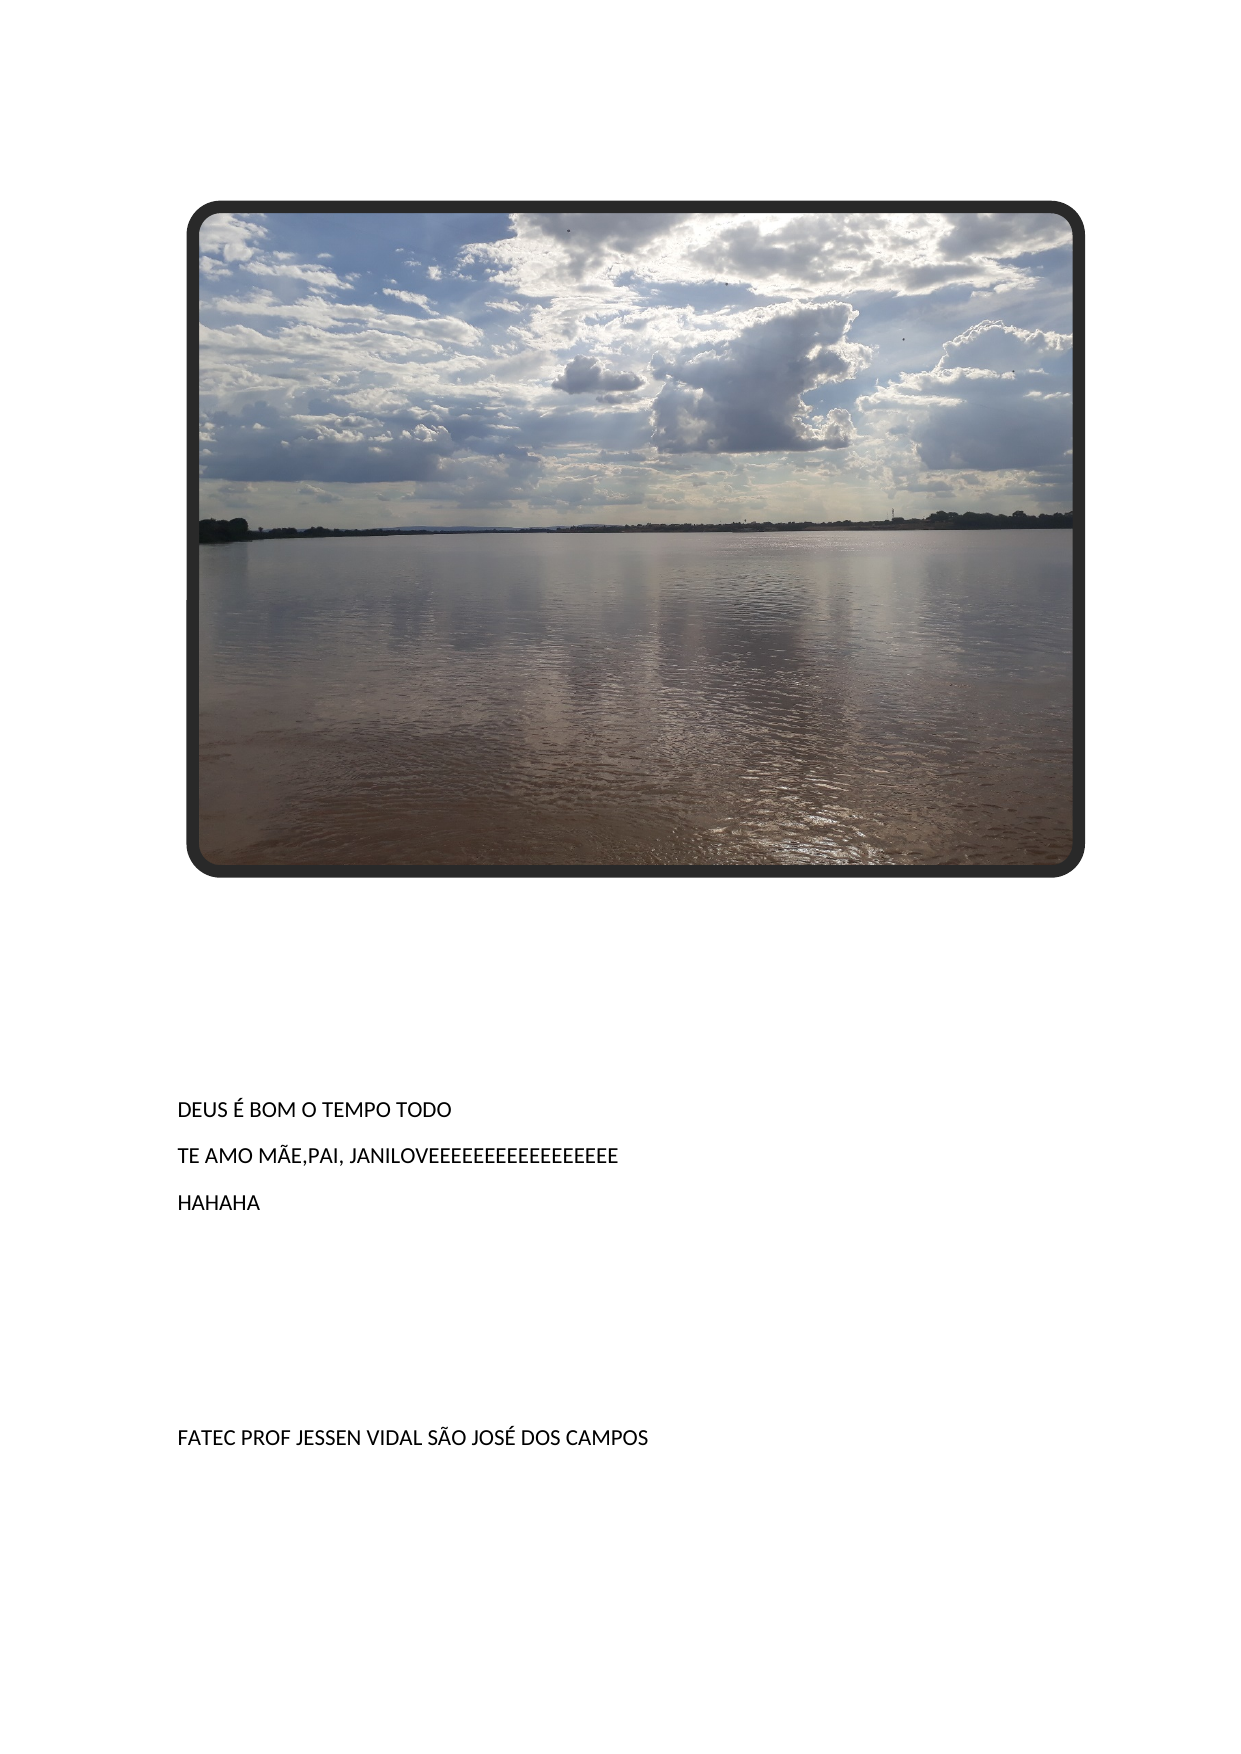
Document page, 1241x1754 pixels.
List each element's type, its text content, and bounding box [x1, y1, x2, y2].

picture [199, 214, 1072, 865]
text TE AMO MÃE,PAI, JANILOVEEEEEEEEEEEEEEEEE [177, 1142, 1063, 1169]
text FATEC PROF JESSEN VIDAL SÃO JOSÉ DOS CAMPOS [177, 1423, 1063, 1451]
text HAHAHA [177, 1188, 1063, 1216]
text DEUS É BOM O TEMPO TODO [177, 1095, 1063, 1123]
